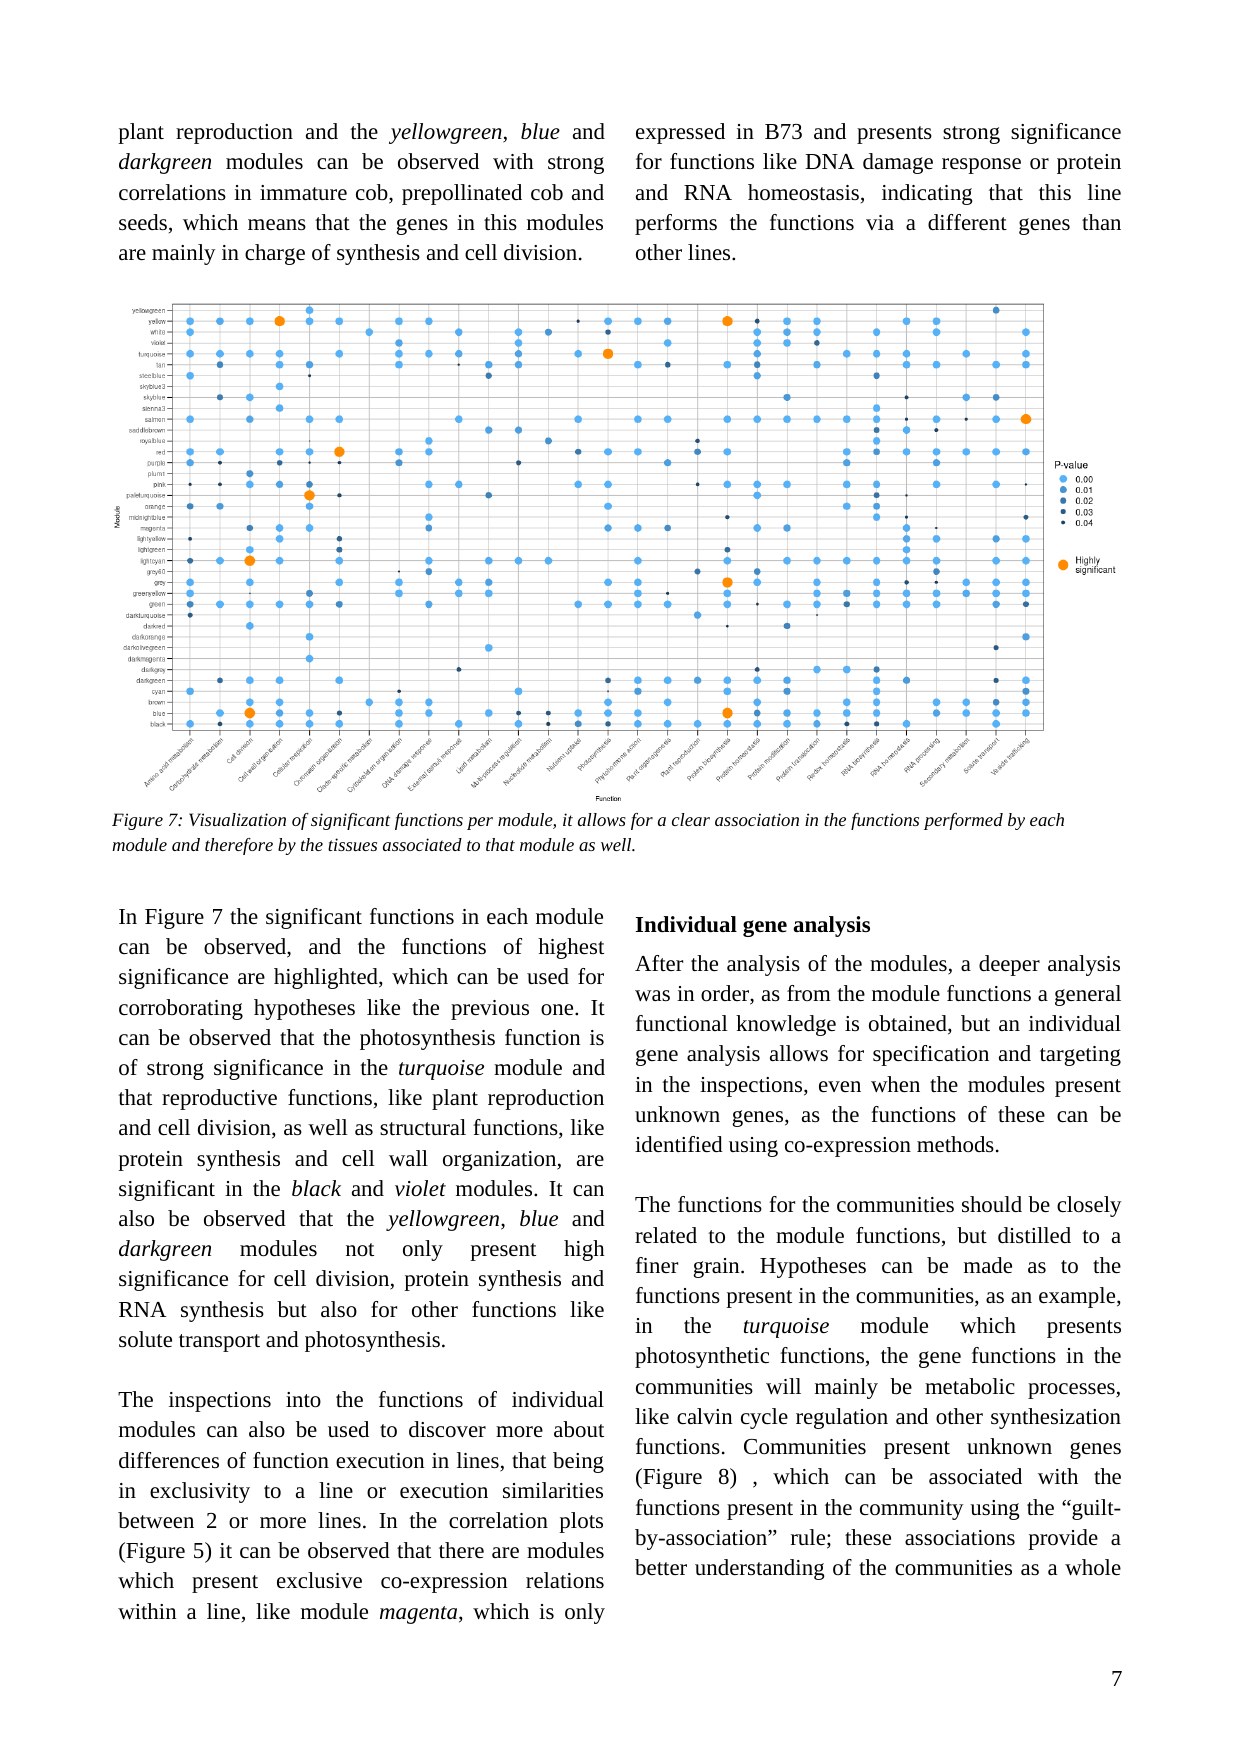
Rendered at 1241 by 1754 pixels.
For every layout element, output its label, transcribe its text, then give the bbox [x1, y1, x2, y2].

text After the analysis of the modules, a deeper analysis was in order, as from the module functions a general functional knowledge is obtained, but an individual gene analysis allows for specification and targeting in the inspections, even when the modules present unknown genes, as the functions of these can be identified using co-expression methods. [635, 950, 1122, 1157]
text The inspections into the functions of individual modules can also be used to discover more about differences of function execution in lines, that being in exclusivity to a line or execution similarities between 2 or more lines. In the correlation plots (Figure 5) it can be observed that there are modules which present exclusive co-expression relations within a line, like module magenta, which is only expressed in B73 and presents strong significance for functions like DNA damage response or protein and RNA homeostasis, indicating that this line performs the functions via a different genes than other lines. [118, 1386, 605, 1624]
subtitle Individual gene analysis [635, 911, 1122, 938]
picture [111, 301, 1122, 806]
text The inspections into the functions of individual modules can also be used to discover more about differences of function execution in lines, that being in exclusivity to a line or execution similarities between 2 or more lines. In the correlation plots (Figure 5) it can be observed that there are modules which present exclusive co-expression relations within a line, like module magenta, which is only expressed in B73 and presents strong significance for functions like DNA damage response or protein and RNA homeostasis, indicating that this line performs the functions via a different genes than other lines. [635, 118, 1122, 265]
text In Figure 7 the significant functions in each module can be observed, and the functions of highest significance are highlighted, which can be used for corroborating hypotheses like the previous one. It can be observed that the photosynthesis function is of strong significance in the turquoise module and that reproductive functions, like plant reproduction and cell division, as well as structural functions, like protein synthesis and cell wall organization, are significant in the black and violet modules. It can also be observed that the yellowgreen, blue and darkgreen modules not only present high significance for cell division, protein synthesis and RNA synthesis but also for other functions like solute transport and photosynthesis. [118, 903, 605, 1352]
